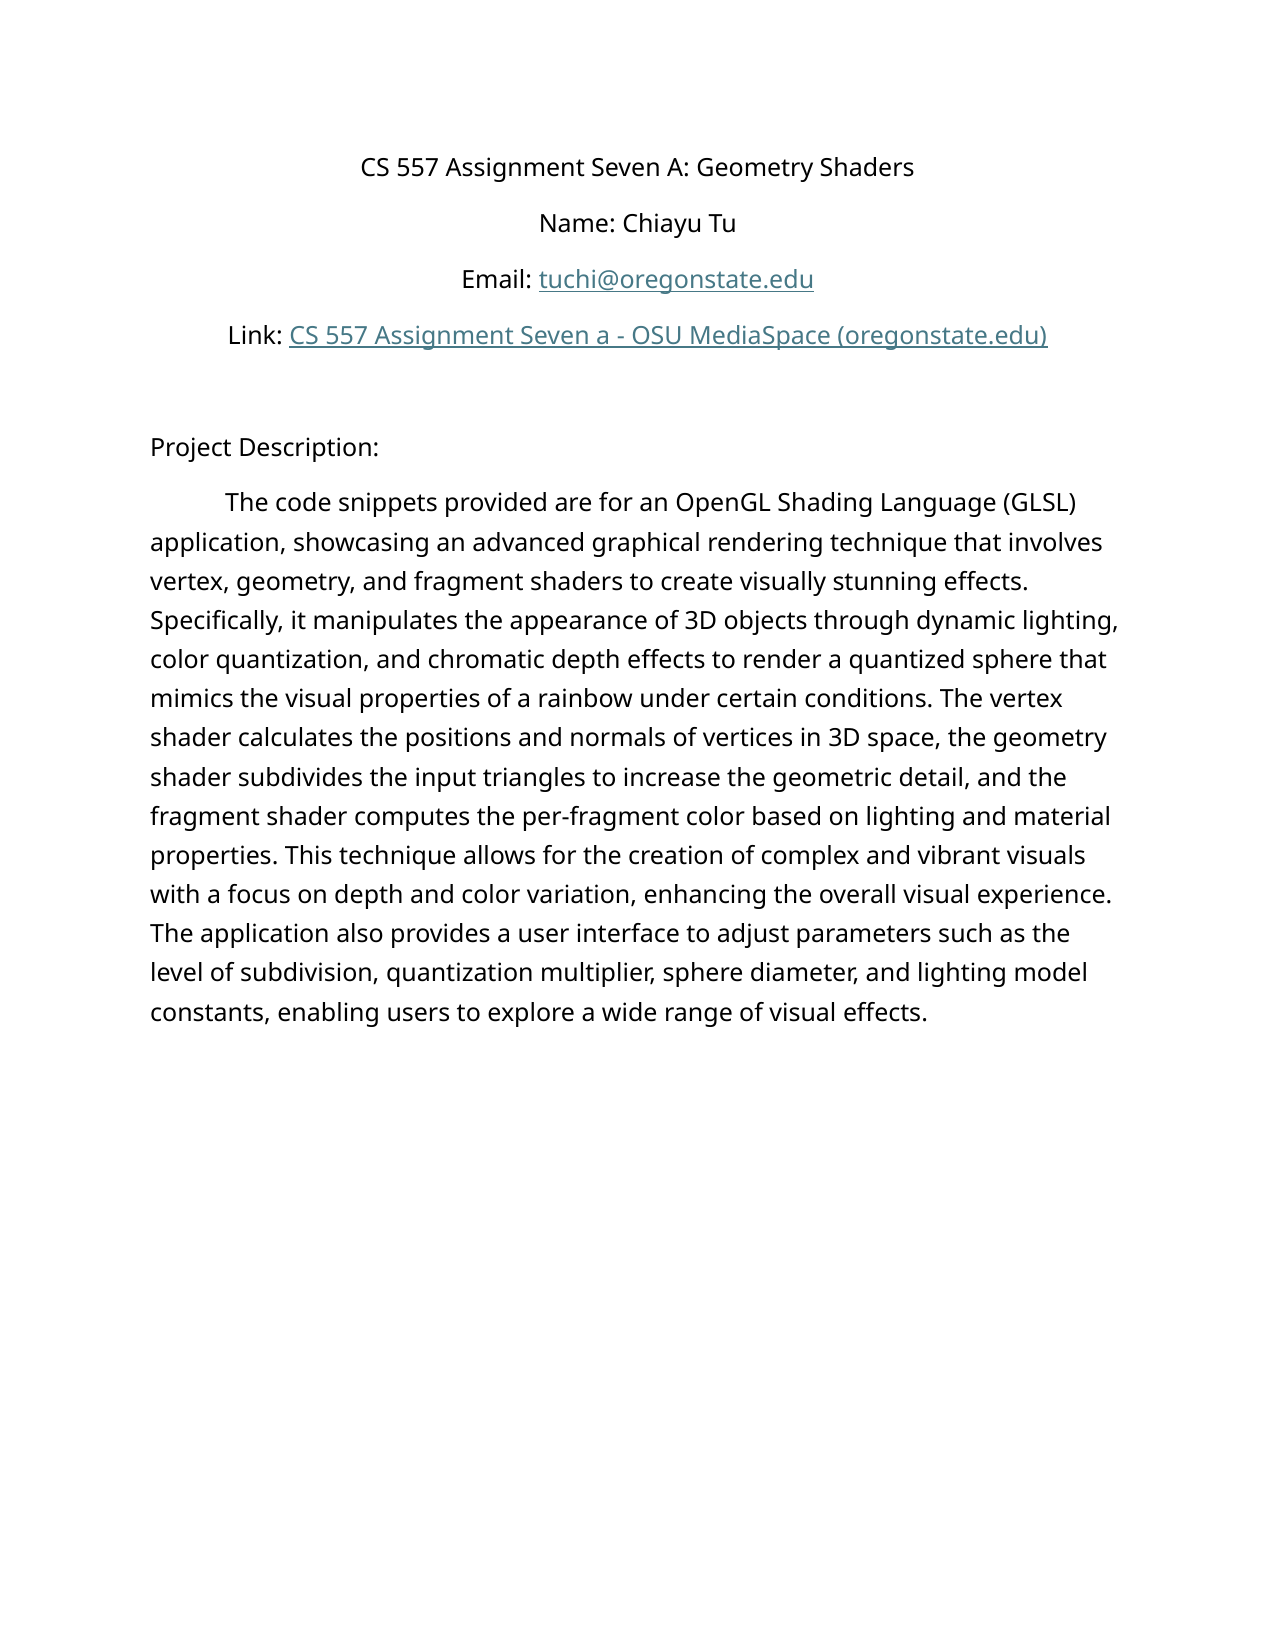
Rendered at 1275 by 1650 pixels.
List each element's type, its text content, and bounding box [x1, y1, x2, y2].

text Name: Chiayu Tu [150, 206, 1125, 240]
text Project Description: [150, 429, 1125, 463]
text CS 557 Assignment Seven A: Geometry Shaders [150, 150, 1125, 184]
text The code snippets provided are for an OpenGL Shading Language (GLSL) application, showcasing an advanced graphical rendering technique that involves vertex, geometry, and fragment shaders to create visually stunning effects. Specifically, it manipulates the appearance of 3D objects through dynamic lighting, color quantization, and chromatic depth effects to render a quantized sphere that mimics the visual properties of a rainbow under certain conditions. The vertex shader calculates the positions and normals of vertices in 3D space, the geometry shader subdivides the input triangles to increase the geometric detail, and the fragment shader computes the per-fragment color based on lighting and material properties. This technique allows for the creation of complex and vibrant visuals with a focus on depth and color variation, enhancing the overall visual experience. The application also provides a user interface to adjust parameters such as the level of subdivision, quantization multiplier, sphere diameter, and lighting model constants, enabling users to explore a wide range of visual effects. [150, 485, 1125, 1028]
text Email: tuchi@oregonstate.edu [150, 262, 1125, 296]
text Link: CS 557 Assignment Seven a - OSU MediaSpace (oregonstate.edu) [150, 317, 1125, 352]
